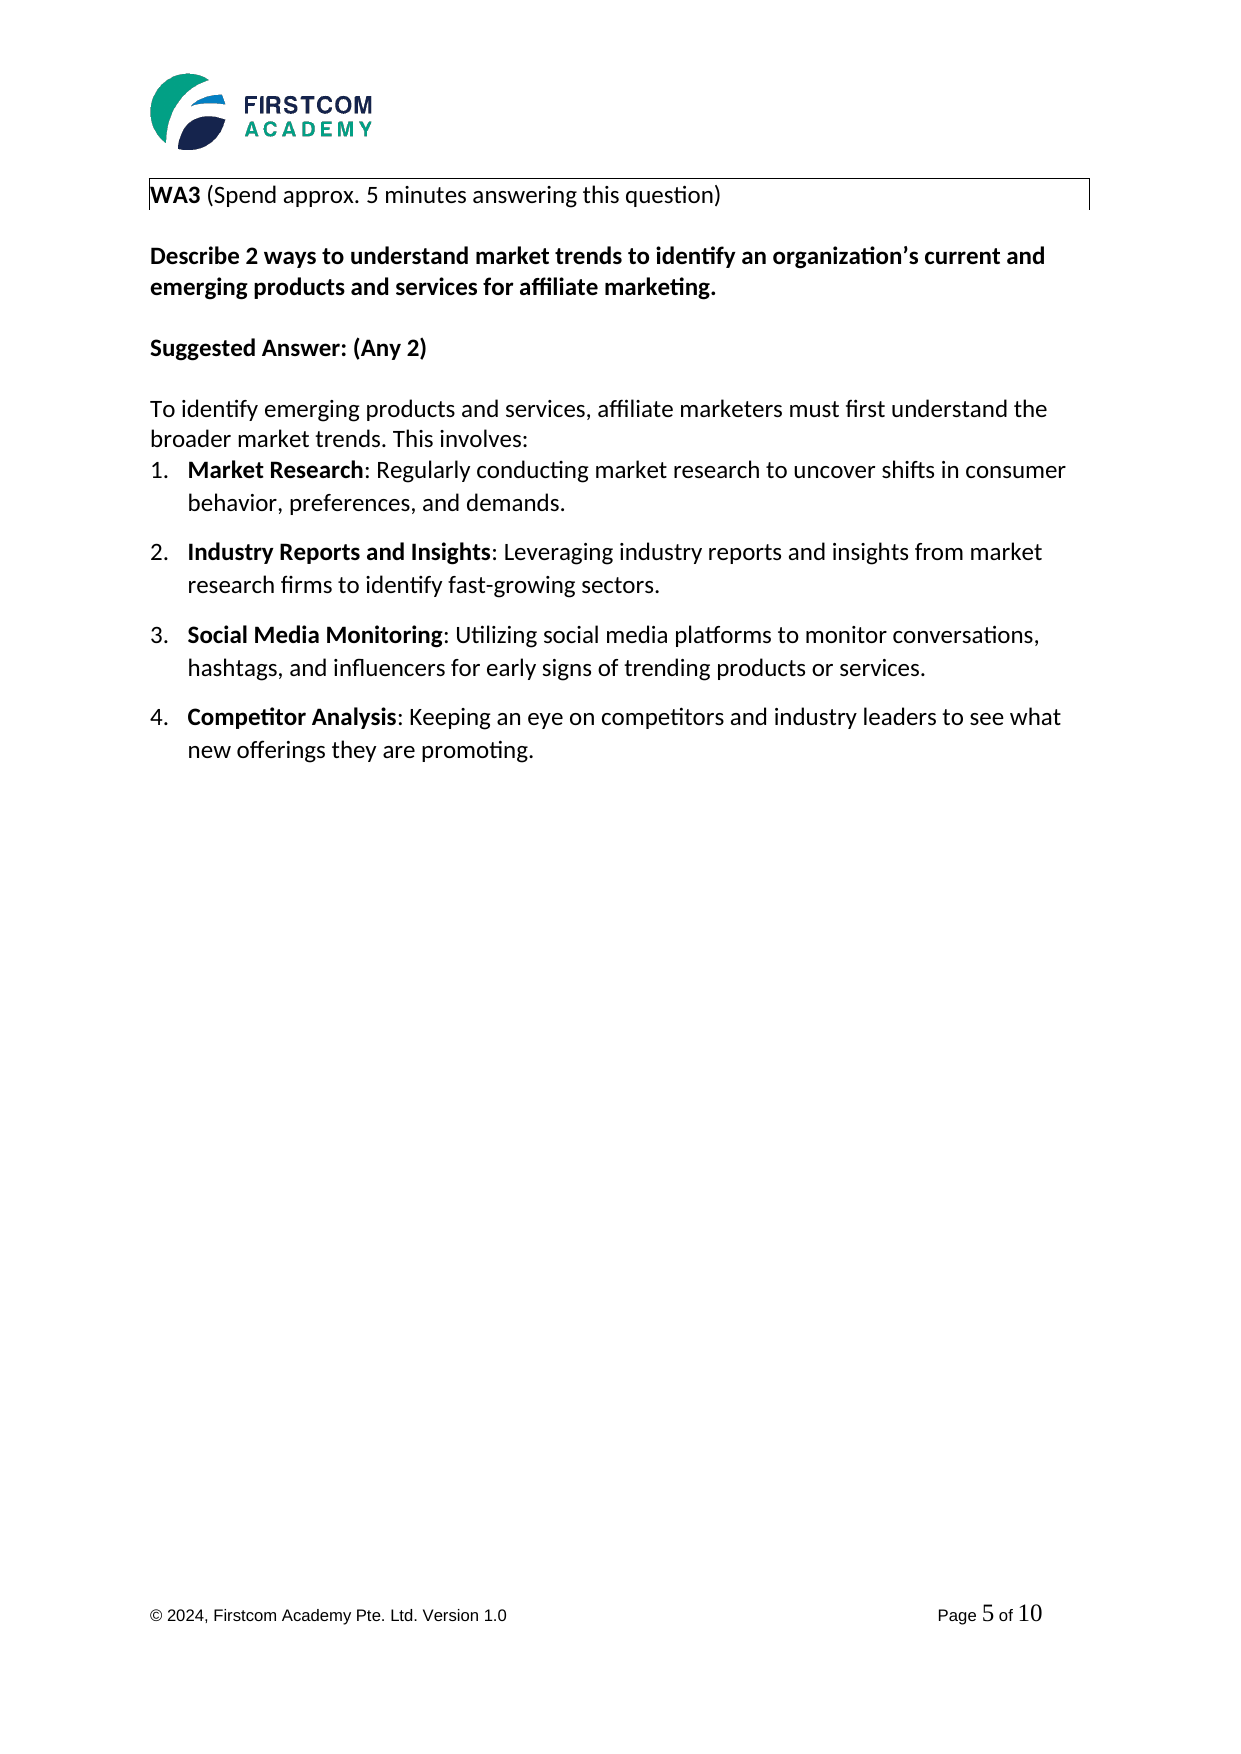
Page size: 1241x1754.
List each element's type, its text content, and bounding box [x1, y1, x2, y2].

text Describe 2 ways to understand market trends to identify an organization’s current and emerging products and services for affiliate marketing. [150, 240, 1090, 301]
list Industry Reports and Insights: Leveraging industry reports and insights from market research firms to identify fast-growing sectors. [150, 536, 1090, 600]
list Social Media Monitoring: Utilizing social media platforms to monitor conversations, hashtags, and influencers for early signs of trending products or services. [150, 619, 1090, 682]
list Competitor Analysis: Keeping an eye on competitors and industry leaders to see what new offerings they are promoting. [150, 701, 1090, 765]
list Market Research: Regularly conducting market research to uncover shifts in consumer behavior, preferences, and demands. [150, 454, 1090, 517]
text Suggested Answer: (Any 2) [150, 332, 1090, 362]
picture [150, 73, 372, 150]
text To identify emerging products and services, affiliate marketers must first understand the broader market trends. This involves: [150, 393, 1090, 454]
text WA3 (Spend approx. 5 minutes answering this question) [150, 179, 1089, 210]
